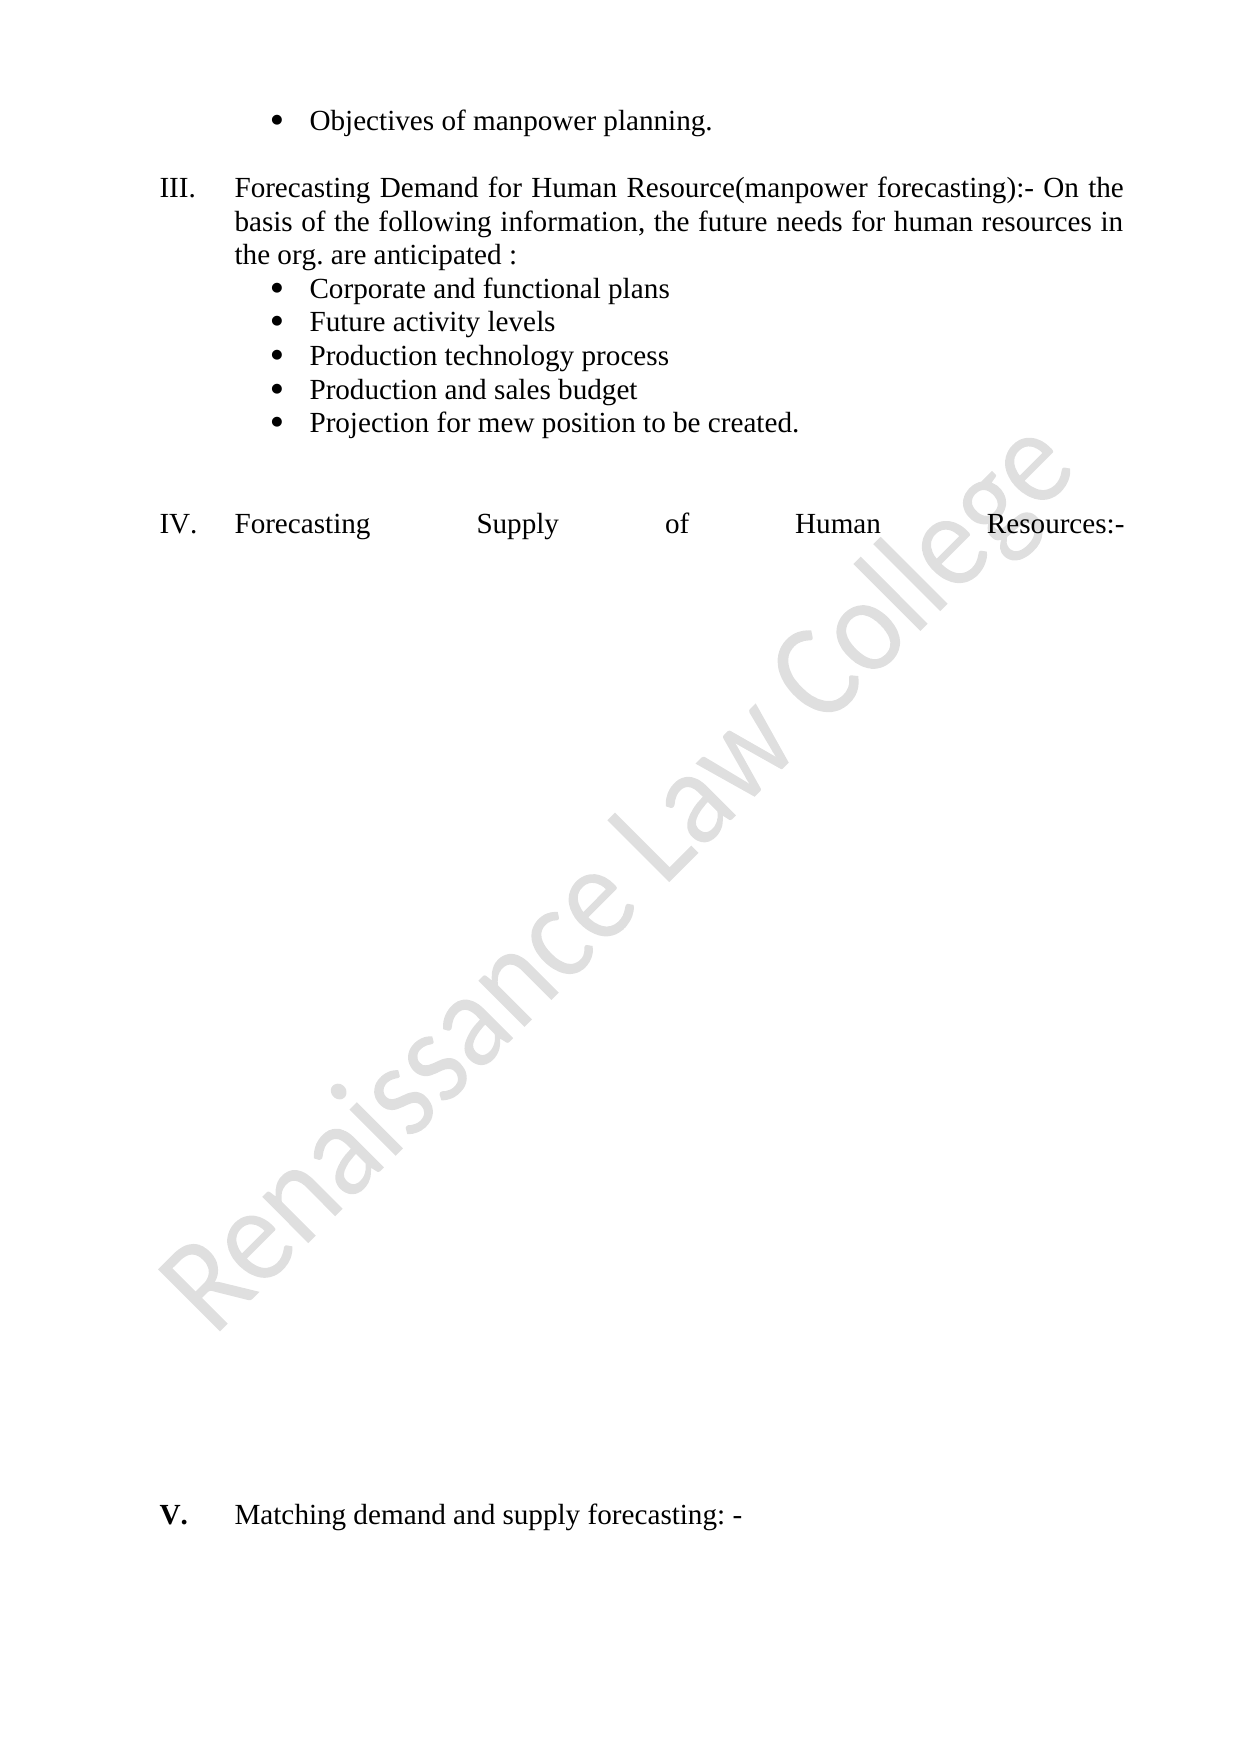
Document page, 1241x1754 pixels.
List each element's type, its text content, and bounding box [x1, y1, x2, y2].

list Objectives of manpower planning. [272, 103, 1125, 137]
list Future activity levels [272, 304, 1125, 338]
list Forecasting Supply of Human Resources:- [159, 506, 1125, 1146]
list Corporate and functional plans [272, 271, 1125, 304]
list Production and sales budget [272, 372, 1125, 406]
list Production technology process [272, 338, 1125, 372]
list Projection for mew position to be created. [272, 406, 1125, 439]
list Forecasting Demand for Human Resource(manpower forecasting):- On the basis of the following information, the future needs for human resources in the org. are anticipated : [159, 170, 1125, 271]
list Matching demand and supply forecasting: - [159, 1497, 1125, 1530]
